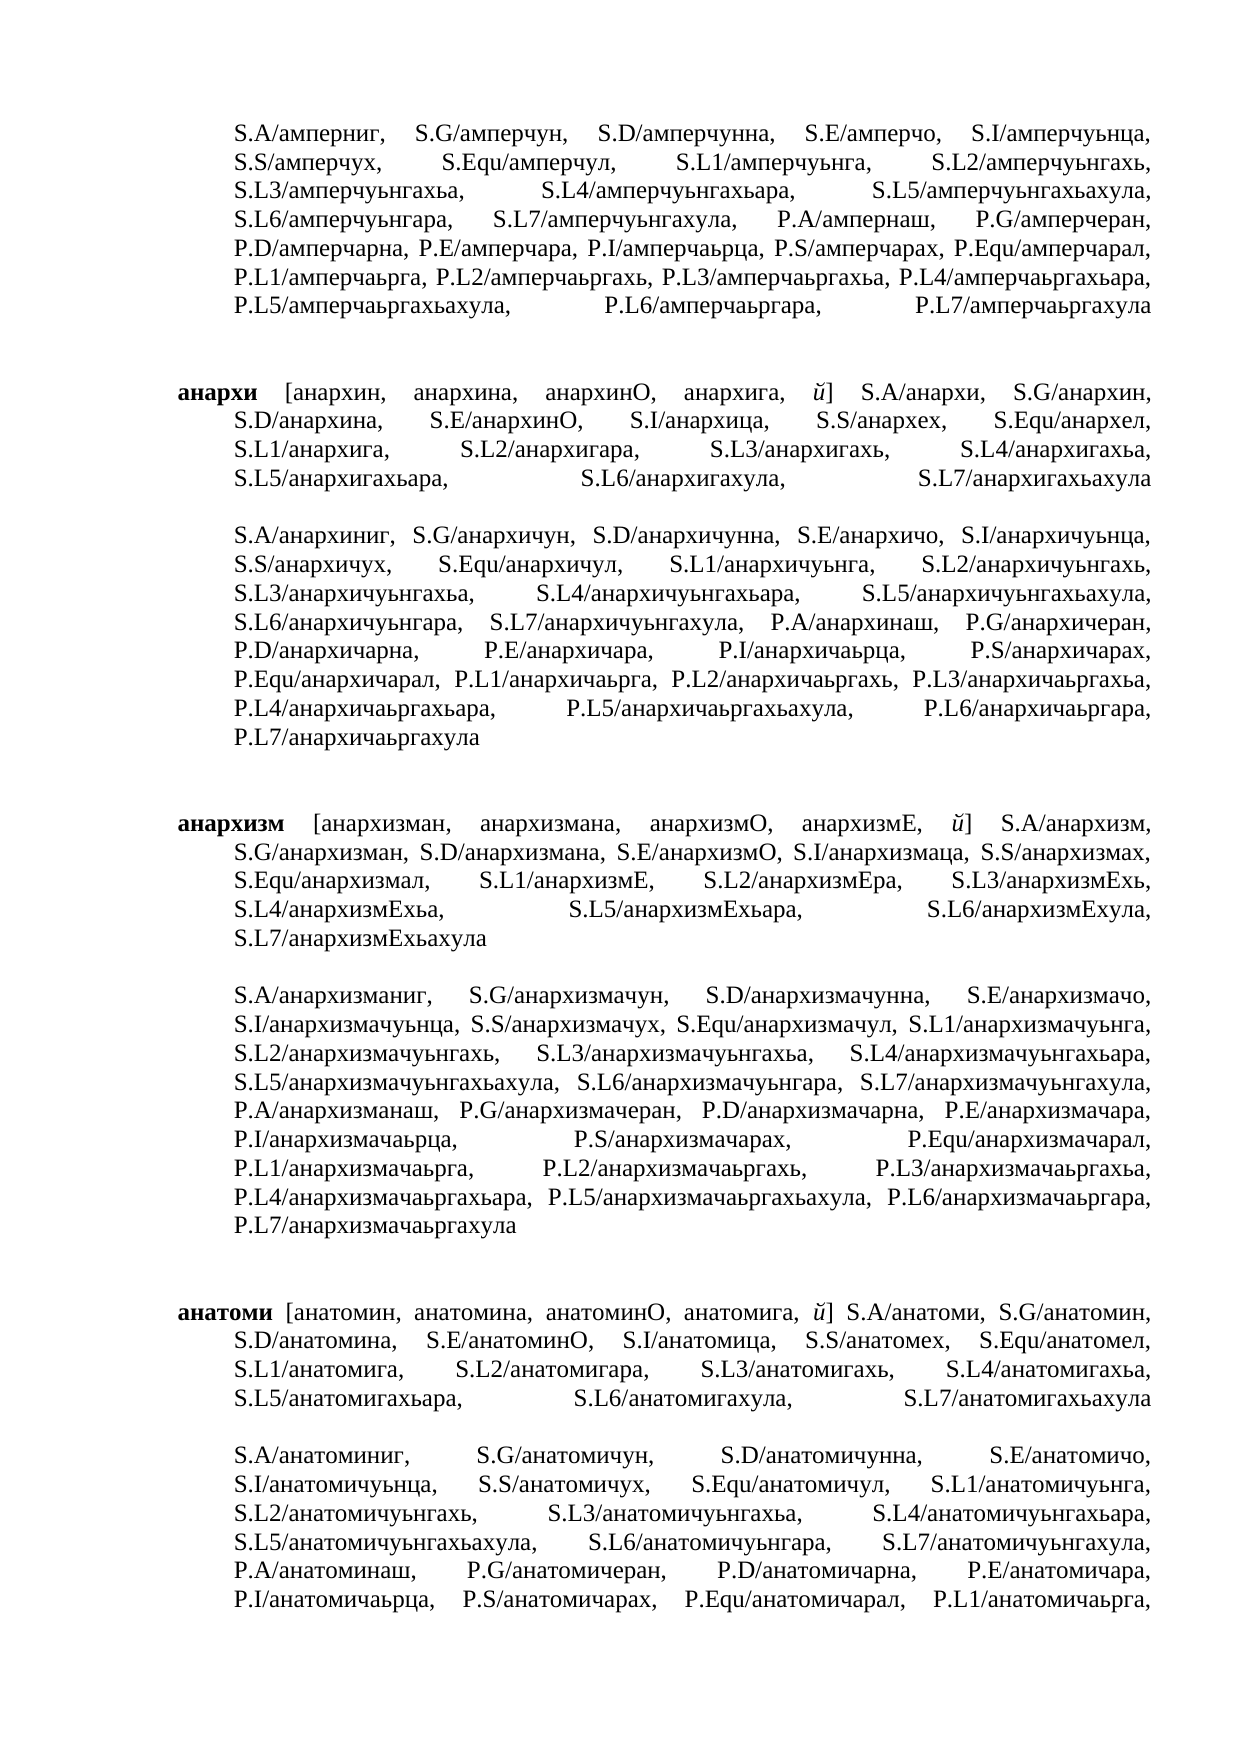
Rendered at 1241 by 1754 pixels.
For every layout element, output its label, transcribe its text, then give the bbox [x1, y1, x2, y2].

text анархизм [анархизман, анархизмана, анархизмО, анархизмЕ, й] S.А/анархизм, S.G/анархизман, S.D/анархизмана, S.Е/анархизмО, S.I/анархизмаца, S.S/анархизмах, S.Еqu/анархизмал, S.L1/анархизмЕ, S.L2/анархизмЕра, S.L3/анархизмЕхь, S.L4/анархизмЕхьа, S.L5/анархизмЕхьара, S.L6/анархизмЕхула, S.L7/анархизмЕхьахула S.А/анархизманиг, S.G/анархизмачун, S.D/анархизмачунна, S.Е/анархизмачо, S.I/анархизмачуьнца, S.S/анархизмачух, S.Еqu/анархизмачул, S.L1/анархизмачуьнга, S.L2/анархизмачуьнгахь, S.L3/анархизмачуьнгахьа, S.L4/анархизмачуьнгахьара, S.L5/анархизмачуьнгахьахула, S.L6/анархизмачуьнгара, S.L7/анархизмачуьнгахула, Р.А/анархизманаш, Р.G/анархизмачеран, Р.D/анархизмачарна, Р.Е/анархизмачара, Р.I/анархизмачаьрца, Р.S/анархизмачарах, Р.Еqu/анархизмачарал, Р.L1/анархизмачаьрга, Р.L2/анархизмачаьргахь, Р.L3/анархизмачаьргахьа, Р.L4/анархизмачаьргахьара, Р.L5/анархизмачаьргахьахула, Р.L6/анархизмачаьргара, Р.L7/анархизмачаьргахула [177, 808, 1152, 1297]
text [177, 118, 1152, 377]
text анархи [анархин, анархина, анархинО, анархига, й] S.А/анархи, S.G/анархин, S.D/анархина, S.Е/анархинО, S.I/анархица, S.S/анархех, S.Еqu/анархел, S.L1/анархига, S.L2/анархигара, S.L3/анархигахь, S.L4/анархигахьа, S.L5/анархигахьара, S.L6/анархигахула, S.L7/анархигахьахула S.А/анархиниг, S.G/анархичун, S.D/анархичунна, S.Е/анархичо, S.I/анархичуьнца, S.S/анархичух, S.Еqu/анархичул, S.L1/анархичуьнга, S.L2/анархичуьнгахь, S.L3/анархичуьнгахьа, S.L4/анархичуьнгахьара, S.L5/анархичуьнгахьахула, S.L6/анархичуьнгара, S.L7/анархичуьнгахула, Р.А/анархинаш, Р.G/анархичеран, Р.D/анархичарна, Р.Е/анархичара, Р.I/анархичаьрца, Р.S/анархичарах, Р.Еqu/анархичарал, Р.L1/анархичаьрга, Р.L2/анархичаьргахь, Р.L3/анархичаьргахьа, Р.L4/анархичаьргахьара, Р.L5/анархичаьргахьахула, Р.L6/анархичаьргара, Р.L7/анархичаьргахула [177, 377, 1152, 808]
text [177, 1297, 1152, 1613]
